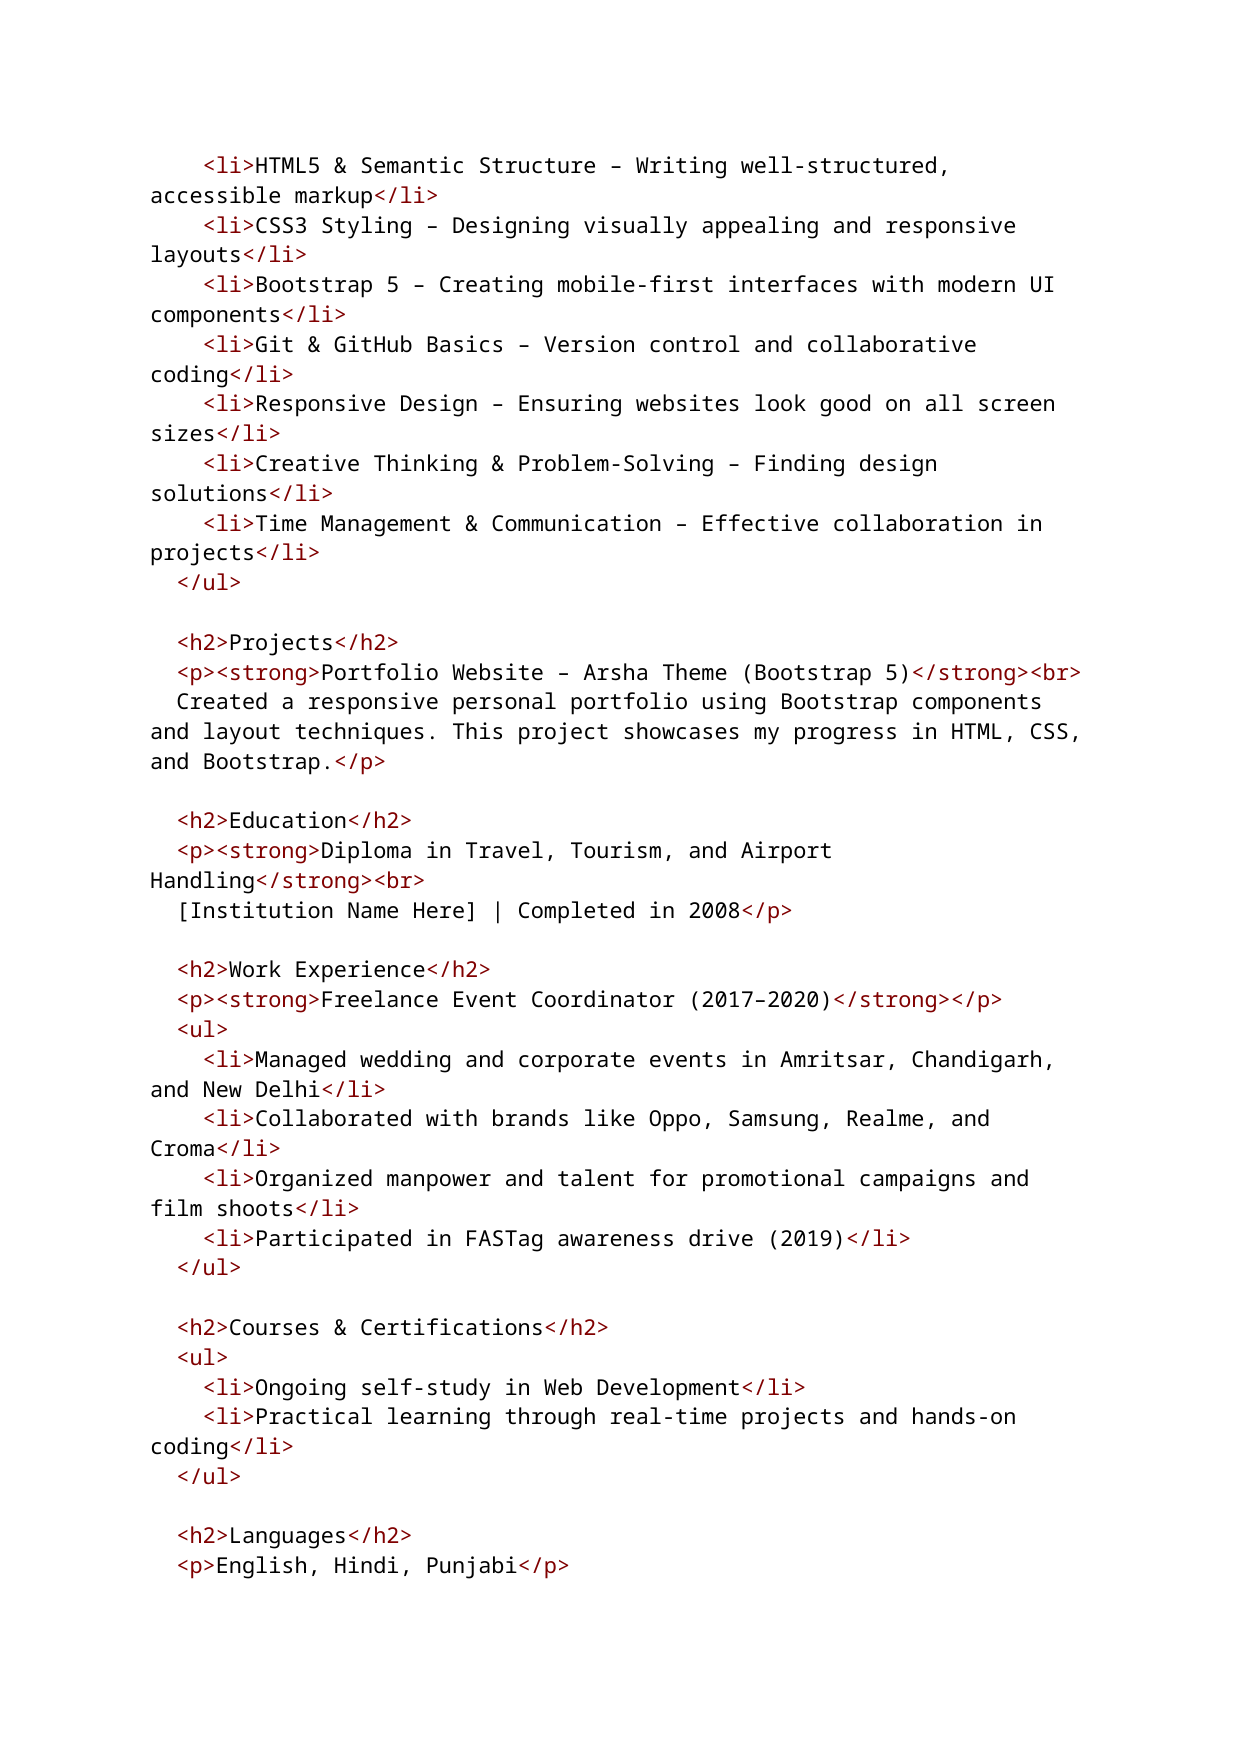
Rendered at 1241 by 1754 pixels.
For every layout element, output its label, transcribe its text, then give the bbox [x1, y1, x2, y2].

text <li>CSS3 Styling – Designing visually appealing and responsive layouts</li> [150, 209, 1090, 269]
text <li>Ongoing self-study in Web Development</li> [150, 1371, 1090, 1401]
text <li>Collaborated with brands like Oppo, Samsung, Realme, and Croma</li> [150, 1103, 1090, 1163]
text <p><strong>Diploma in Travel, Tourism, and Airport Handling</strong><br> [150, 835, 1090, 895]
text </ul> [150, 1461, 1090, 1491]
text <li>Organized manpower and talent for promotional campaigns and film shoots</li> [150, 1163, 1090, 1222]
text <p><strong>Portfolio Website – Arsha Theme (Bootstrap 5)</strong><br> [150, 656, 1090, 686]
text <ul> [150, 1342, 1090, 1371]
text <h2>Education</h2> [150, 805, 1090, 835]
text </ul> [150, 1252, 1090, 1282]
text <ul> [150, 1014, 1090, 1044]
text </ul> [150, 567, 1090, 597]
text <li>Git & GitHub Basics – Version control and collaborative coding</li> [150, 329, 1090, 388]
text <li>Time Management & Communication – Effective collaboration in projects</li> [150, 507, 1090, 567]
text <li>Participated in FASTag awareness drive (2019)</li> [150, 1222, 1090, 1252]
text <h2>Languages</h2> [150, 1520, 1090, 1550]
text <p><strong>Freelance Event Coordinator (2017–2020)</strong></p> [150, 984, 1090, 1014]
text <li>Creative Thinking & Problem-Solving – Finding design solutions</li> [150, 448, 1090, 507]
text <li>Practical learning through real-time projects and hands-on coding</li> [150, 1401, 1090, 1461]
text <p>English, Hindi, Punjabi</p> [150, 1550, 1090, 1580]
text <h2>Courses & Certifications</h2> [150, 1312, 1090, 1342]
text <li>Managed wedding and corporate events in Amritsar, Chandigarh, and New Delhi</li> [150, 1044, 1090, 1103]
text <li>Bootstrap 5 – Creating mobile-first interfaces with modern UI components</li> [150, 269, 1090, 329]
text <h2>Projects</h2> [150, 627, 1090, 656]
text [Institution Name Here] | Completed in 2008</p> [150, 895, 1090, 924]
text <li>Responsive Design – Ensuring websites look good on all screen sizes</li> [150, 388, 1090, 448]
text Created a responsive personal portfolio using Bootstrap components and layout techniques. This project showcases my progress in HTML, CSS, and Bootstrap.</p> [150, 686, 1090, 776]
text <h2>Work Experience</h2> [150, 954, 1090, 984]
text <li>HTML5 & Semantic Structure – Writing well-structured, accessible markup</li> [150, 150, 1090, 209]
